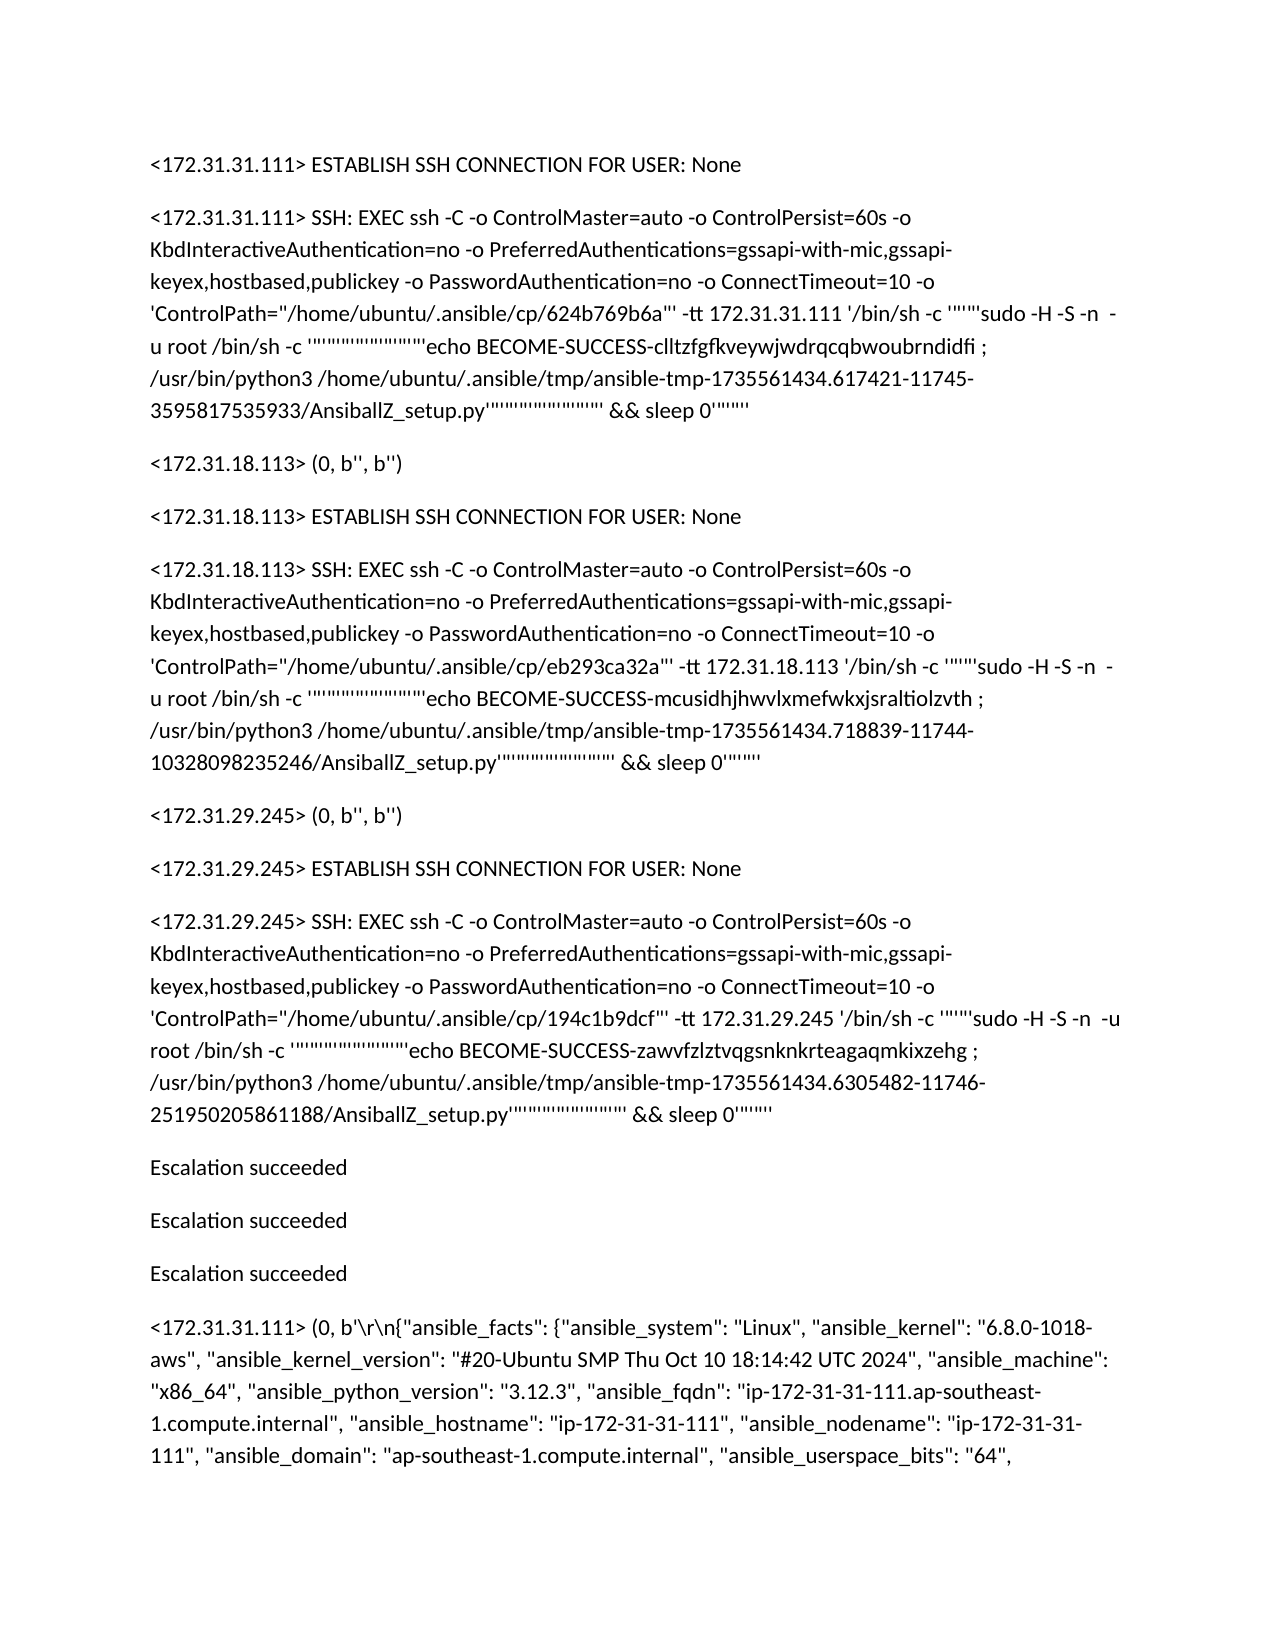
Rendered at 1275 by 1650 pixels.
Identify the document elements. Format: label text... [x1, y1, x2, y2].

text <172.31.18.113> SSH: EXEC ssh -C -o ControlMaster=auto -o ControlPersist=60s -o KbdInteractiveAuthentication=no -o PreferredAuthentications=gssapi-with-mic,gssapi-keyex,hostbased,publickey -o PasswordAuthentication=no -o ConnectTimeout=10 -o 'ControlPath="/home/ubuntu/.ansible/cp/eb293ca32a"' -tt 172.31.18.113 '/bin/sh -c '"'"'sudo -H -S -n -u root /bin/sh -c '"'"'"'"'"'"'"'"'echo BECOME-SUCCESS-mcusidhjhwvlxmefwkxjsraltiolzvth ; /usr/bin/python3 /home/ubuntu/.ansible/tmp/ansible-tmp-1735561434.718839-11744-10328098235246/AnsiballZ_setup.py'"'"'"'"'"'"'"'"' && sleep 0'"'"'' [150, 555, 1125, 776]
text Escalation succeeded [150, 1153, 1125, 1182]
text <172.31.29.245> ESTABLISH SSH CONNECTION FOR USER: None [150, 854, 1125, 882]
text <172.31.18.113> (0, b'', b'') [150, 449, 1125, 477]
text <172.31.31.111> ESTABLISH SSH CONNECTION FOR USER: None [150, 150, 1125, 178]
text <172.31.29.245> (0, b'', b'') [150, 801, 1125, 829]
text <172.31.29.245> SSH: EXEC ssh -C -o ControlMaster=auto -o ControlPersist=60s -o KbdInteractiveAuthentication=no -o PreferredAuthentications=gssapi-with-mic,gssapi-keyex,hostbased,publickey -o PasswordAuthentication=no -o ConnectTimeout=10 -o 'ControlPath="/home/ubuntu/.ansible/cp/194c1b9dcf"' -tt 172.31.29.245 '/bin/sh -c '"'"'sudo -H -S -n -u root /bin/sh -c '"'"'"'"'"'"'"'"'echo BECOME-SUCCESS-zawvfzlztvqgsnknkrteagaqmkixzehg ; /usr/bin/python3 /home/ubuntu/.ansible/tmp/ansible-tmp-1735561434.6305482-11746-251950205861188/AnsiballZ_setup.py'"'"'"'"'"'"'"'"' && sleep 0'"'"'' [150, 907, 1125, 1128]
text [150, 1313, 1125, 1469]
text Escalation succeeded [150, 1259, 1125, 1288]
text Escalation succeeded [150, 1207, 1125, 1234]
text <172.31.18.113> ESTABLISH SSH CONNECTION FOR USER: None [150, 502, 1125, 530]
text <172.31.31.111> SSH: EXEC ssh -C -o ControlMaster=auto -o ControlPersist=60s -o KbdInteractiveAuthentication=no -o PreferredAuthentications=gssapi-with-mic,gssapi-keyex,hostbased,publickey -o PasswordAuthentication=no -o ConnectTimeout=10 -o 'ControlPath="/home/ubuntu/.ansible/cp/624b769b6a"' -tt 172.31.31.111 '/bin/sh -c '"'"'sudo -H -S -n -u root /bin/sh -c '"'"'"'"'"'"'"'"'echo BECOME-SUCCESS-clltzfgfkveywjwdrqcqbwoubrndidfi ; /usr/bin/python3 /home/ubuntu/.ansible/tmp/ansible-tmp-1735561434.617421-11745-3595817535933/AnsiballZ_setup.py'"'"'"'"'"'"'"'"' && sleep 0'"'"'' [150, 203, 1125, 424]
